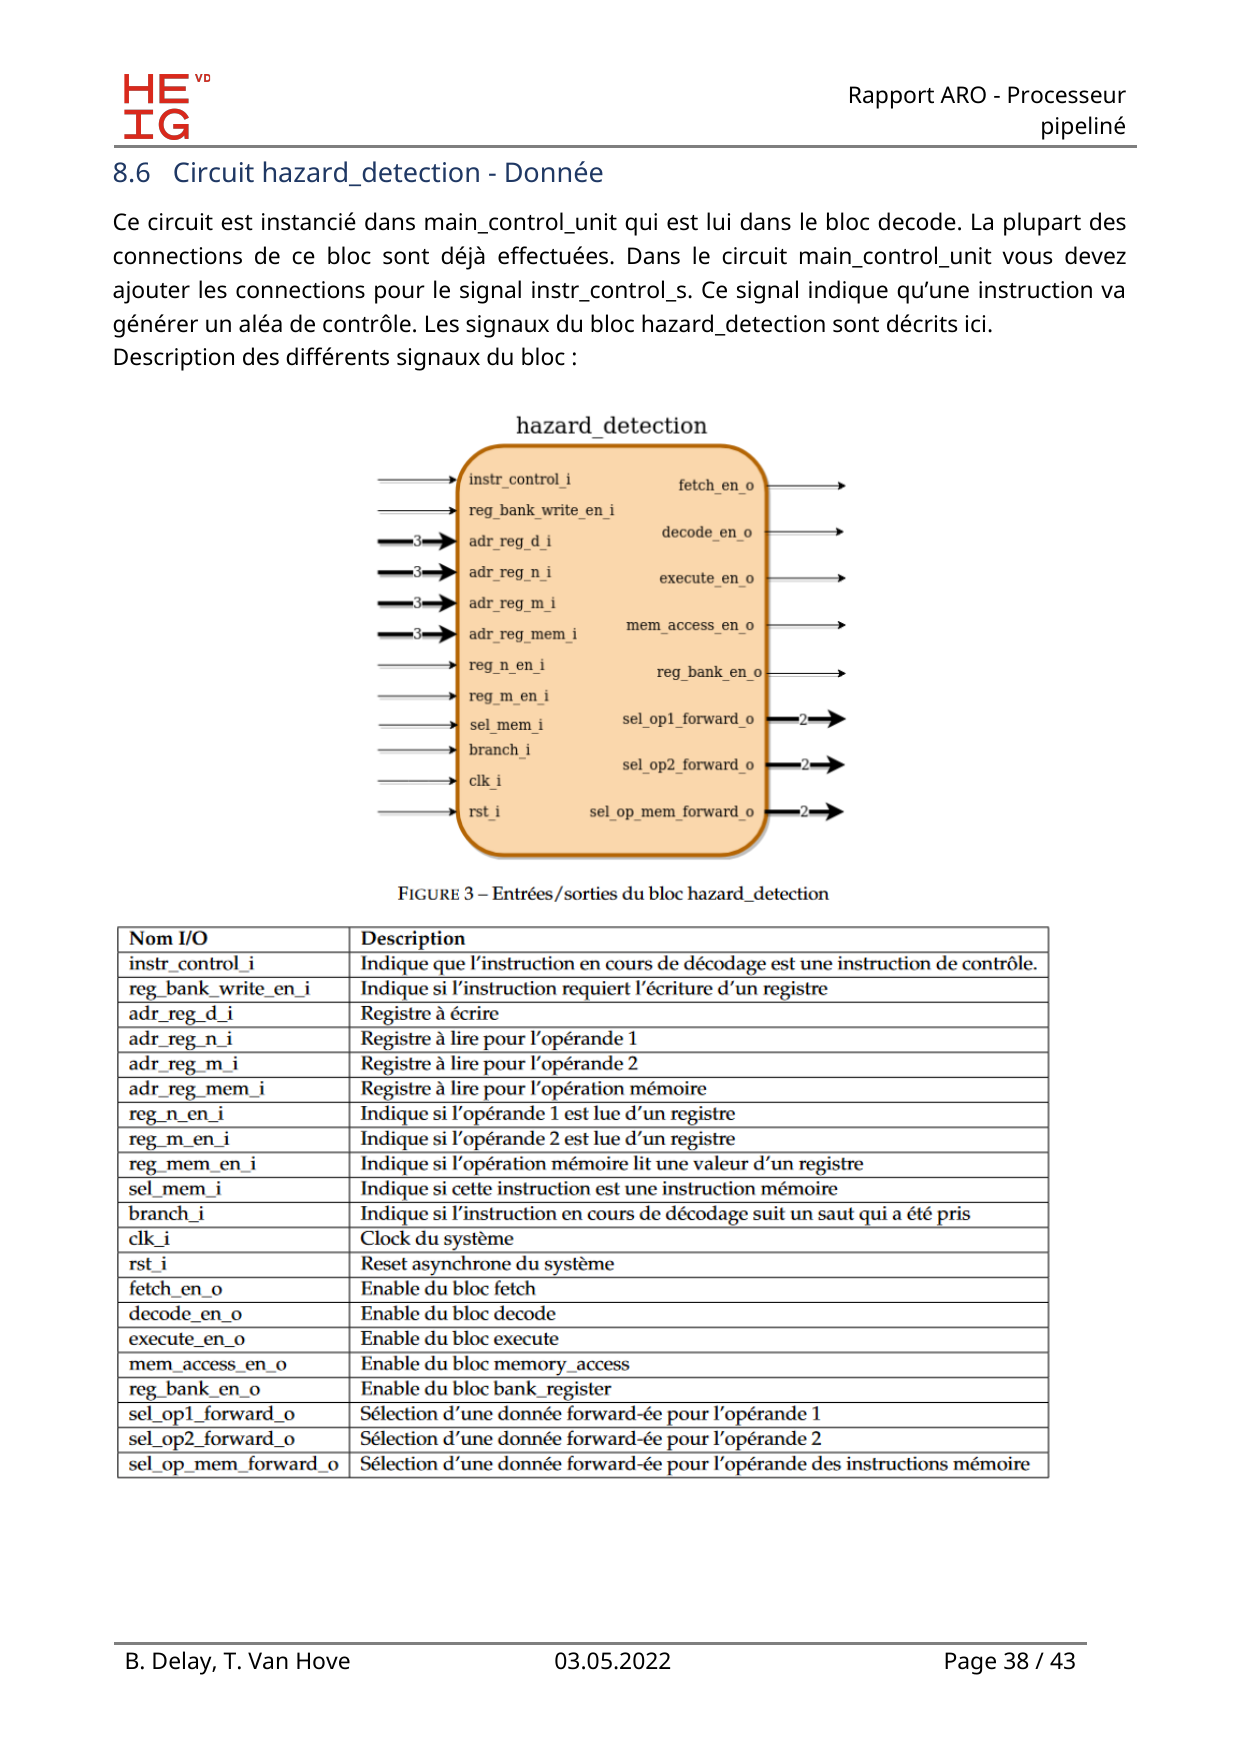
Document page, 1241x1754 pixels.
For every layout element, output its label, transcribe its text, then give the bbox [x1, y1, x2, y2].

picture [124, 74, 211, 140]
text Ce circuit est instancié dans main_control_unit qui est lui dans le bloc decode. La plupart des connections de ce bloc sont déjà effectuées. Dans le circuit main_control_unit vous devez ajouter les connections pour le signal instr_control_s. Ce signal indique qu’une instruction va générer un aléa de contrôle. Les signaux du bloc hazard_detection sont décrits ici. [112, 206, 1128, 339]
subtitle Circuit hazard_detection - Donnée [112, 154, 1128, 191]
text Description des différents signaux du bloc : [112, 341, 1128, 372]
picture [112, 921, 1053, 1487]
picture [331, 380, 909, 916]
